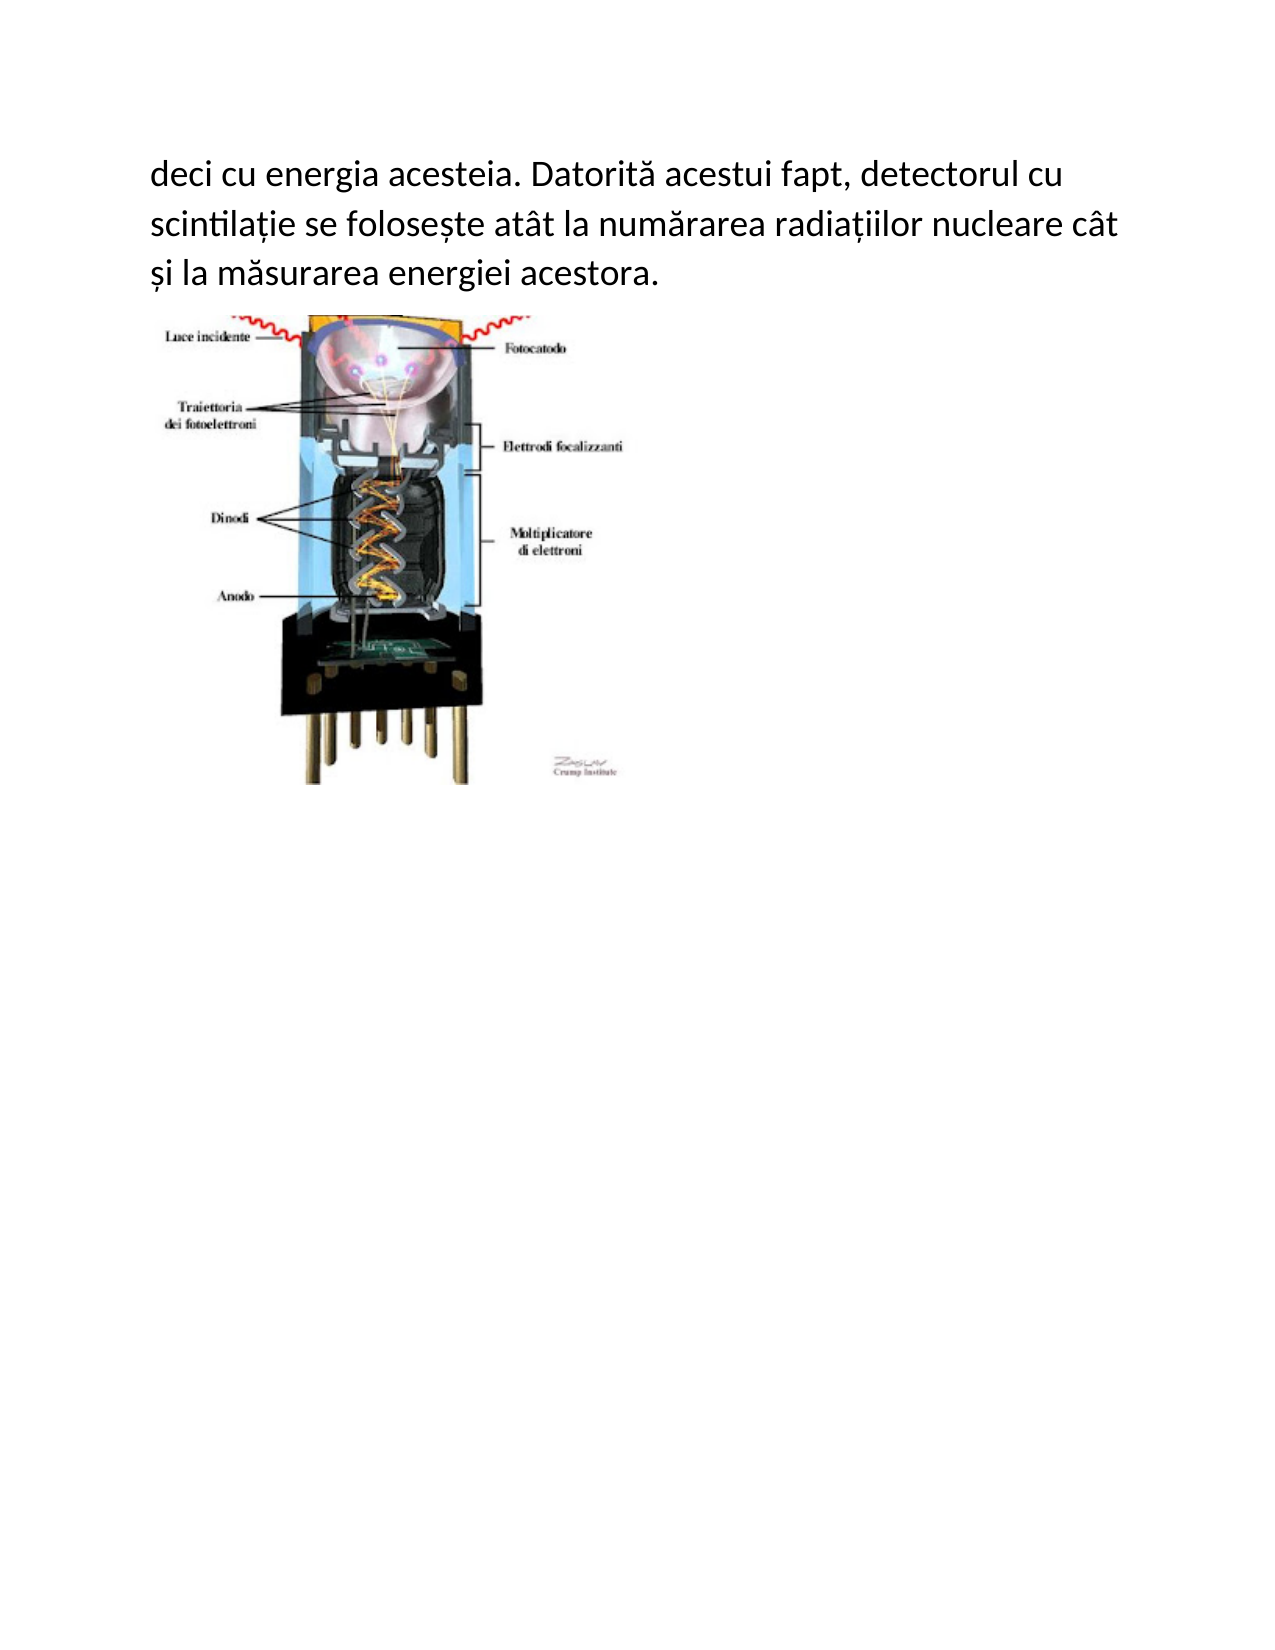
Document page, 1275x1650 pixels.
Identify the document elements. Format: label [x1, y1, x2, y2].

text [150, 150, 1125, 295]
picture [150, 315, 650, 785]
